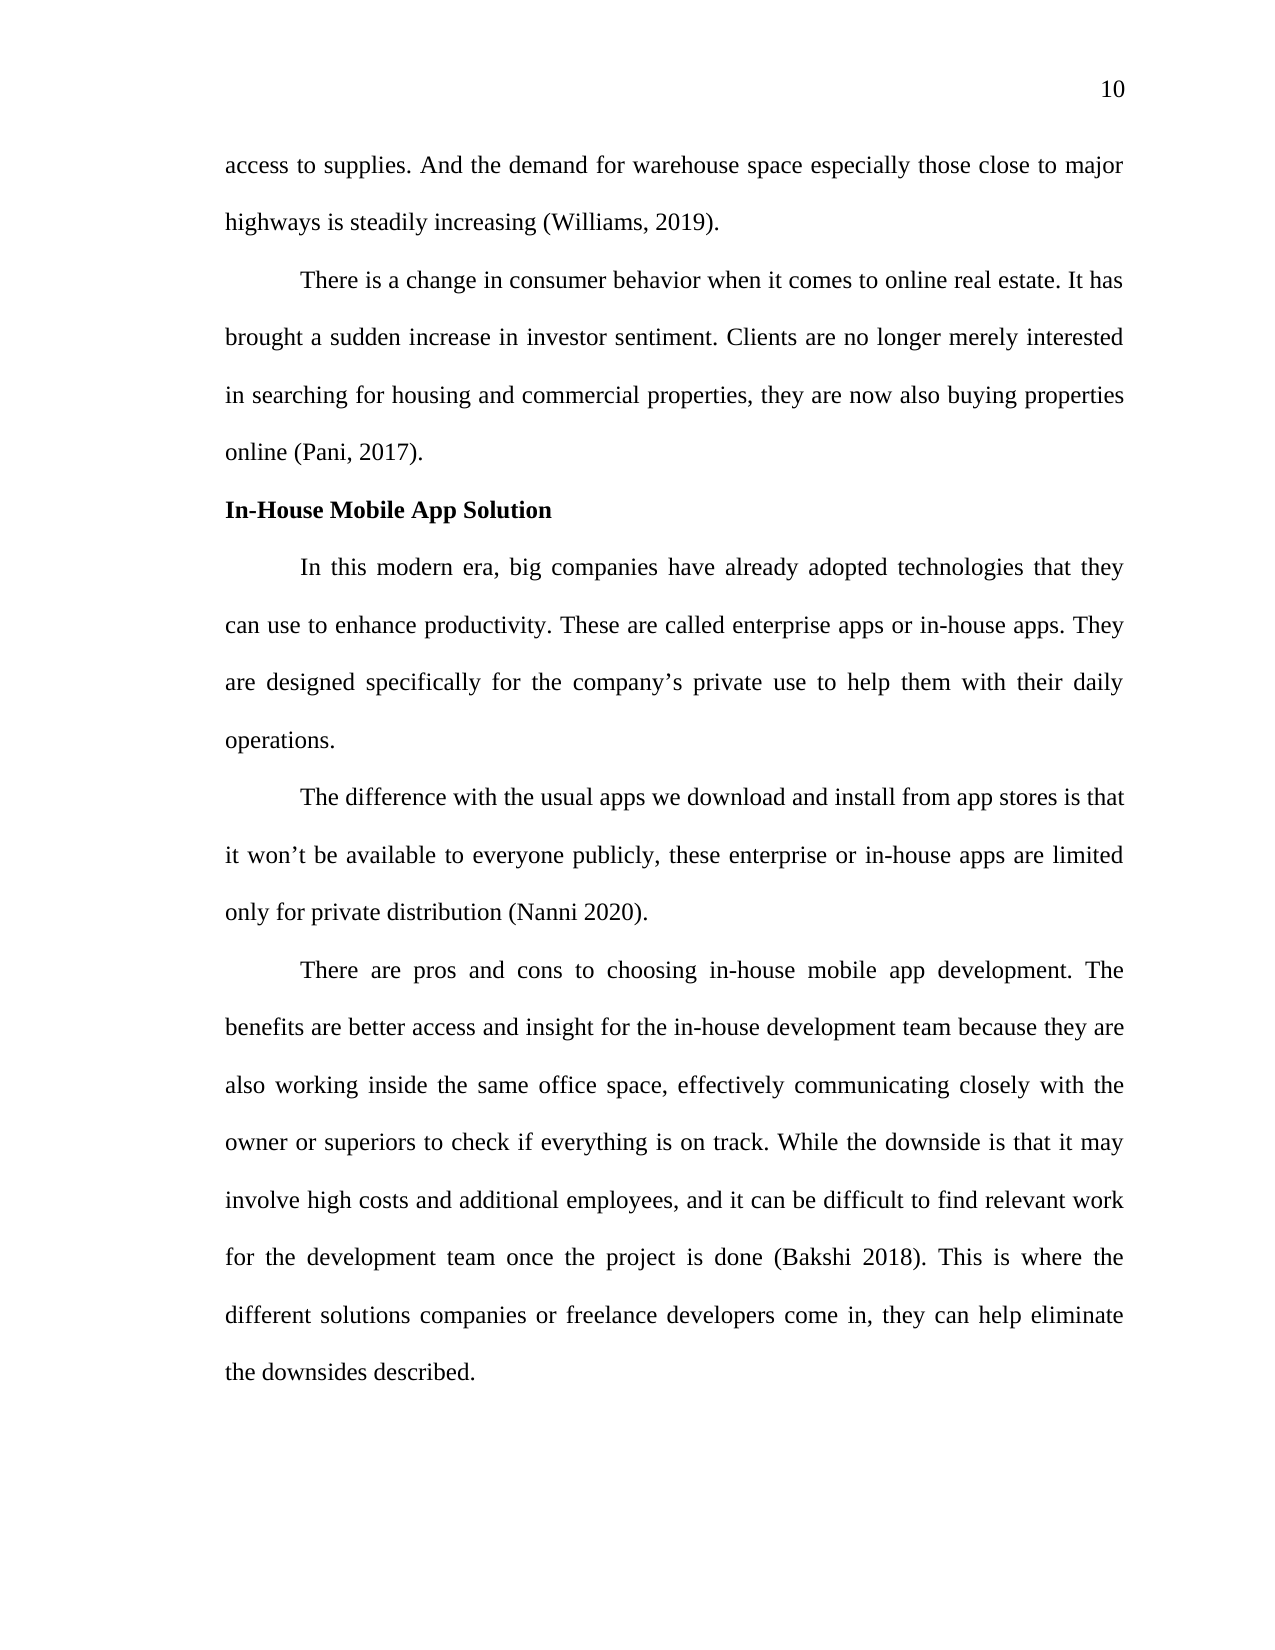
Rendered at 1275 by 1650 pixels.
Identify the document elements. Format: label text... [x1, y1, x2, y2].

text There are pros and cons to choosing in-house mobile app development. The benefits are better access and insight for the in-house development team because they are also working inside the same office space, effectively communicating closely with the owner or superiors to check if everything is on track. While the downside is that it may involve high costs and additional employees, and it can be difficult to find relevant work for the development team once the project is done (Bakshi 2018). This is where the different solutions companies or freelance developers come in, they can help eliminate the downsides described. [225, 955, 1125, 1386]
text There is a change in consumer behavior when it comes to online real estate. It has brought a sudden increase in investor sentiment. Clients are no longer merely interested in searching for housing and commercial properties, they are now also buying properties online (Pani, 2017). [225, 265, 1125, 466]
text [225, 150, 1125, 236]
text In this modern era, big companies have already adopted technologies that they can use to enhance productivity. These are called enterprise apps or in-house apps. They are designed specifically for the company’s private use to help them with their daily operations. [225, 552, 1125, 754]
text In-House Mobile App Solution [225, 495, 1125, 524]
text The difference with the usual apps we download and install from app stores is that it won’t be available to everyone publicly, these enterprise or in-house apps are limited only for private distribution (Nanni 2020). [225, 782, 1125, 926]
